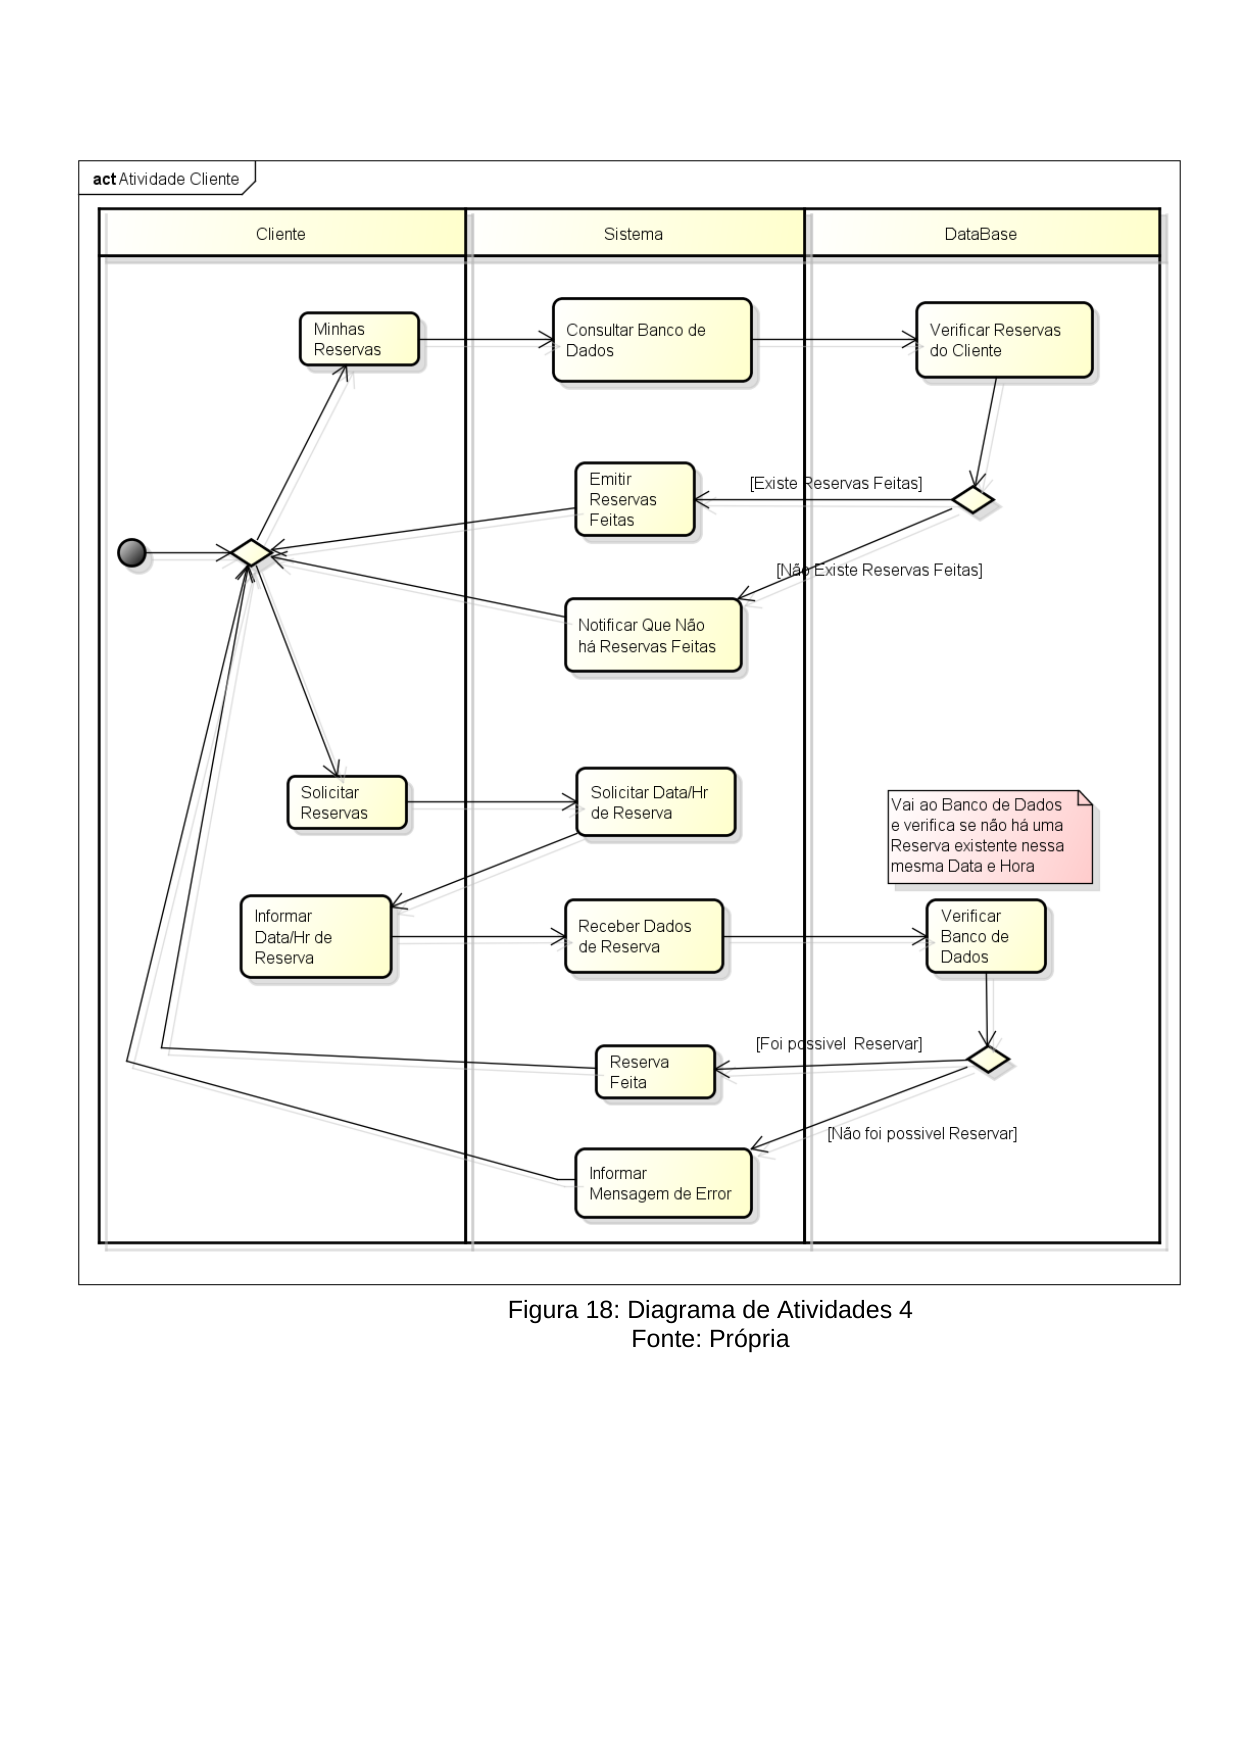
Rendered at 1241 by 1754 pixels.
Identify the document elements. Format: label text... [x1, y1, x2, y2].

list Figura 18: Diagrama de Atividades 4 [189, 1295, 1231, 1324]
list Fonte: Própria [189, 1324, 1231, 1352]
picture [65, 147, 1194, 1296]
